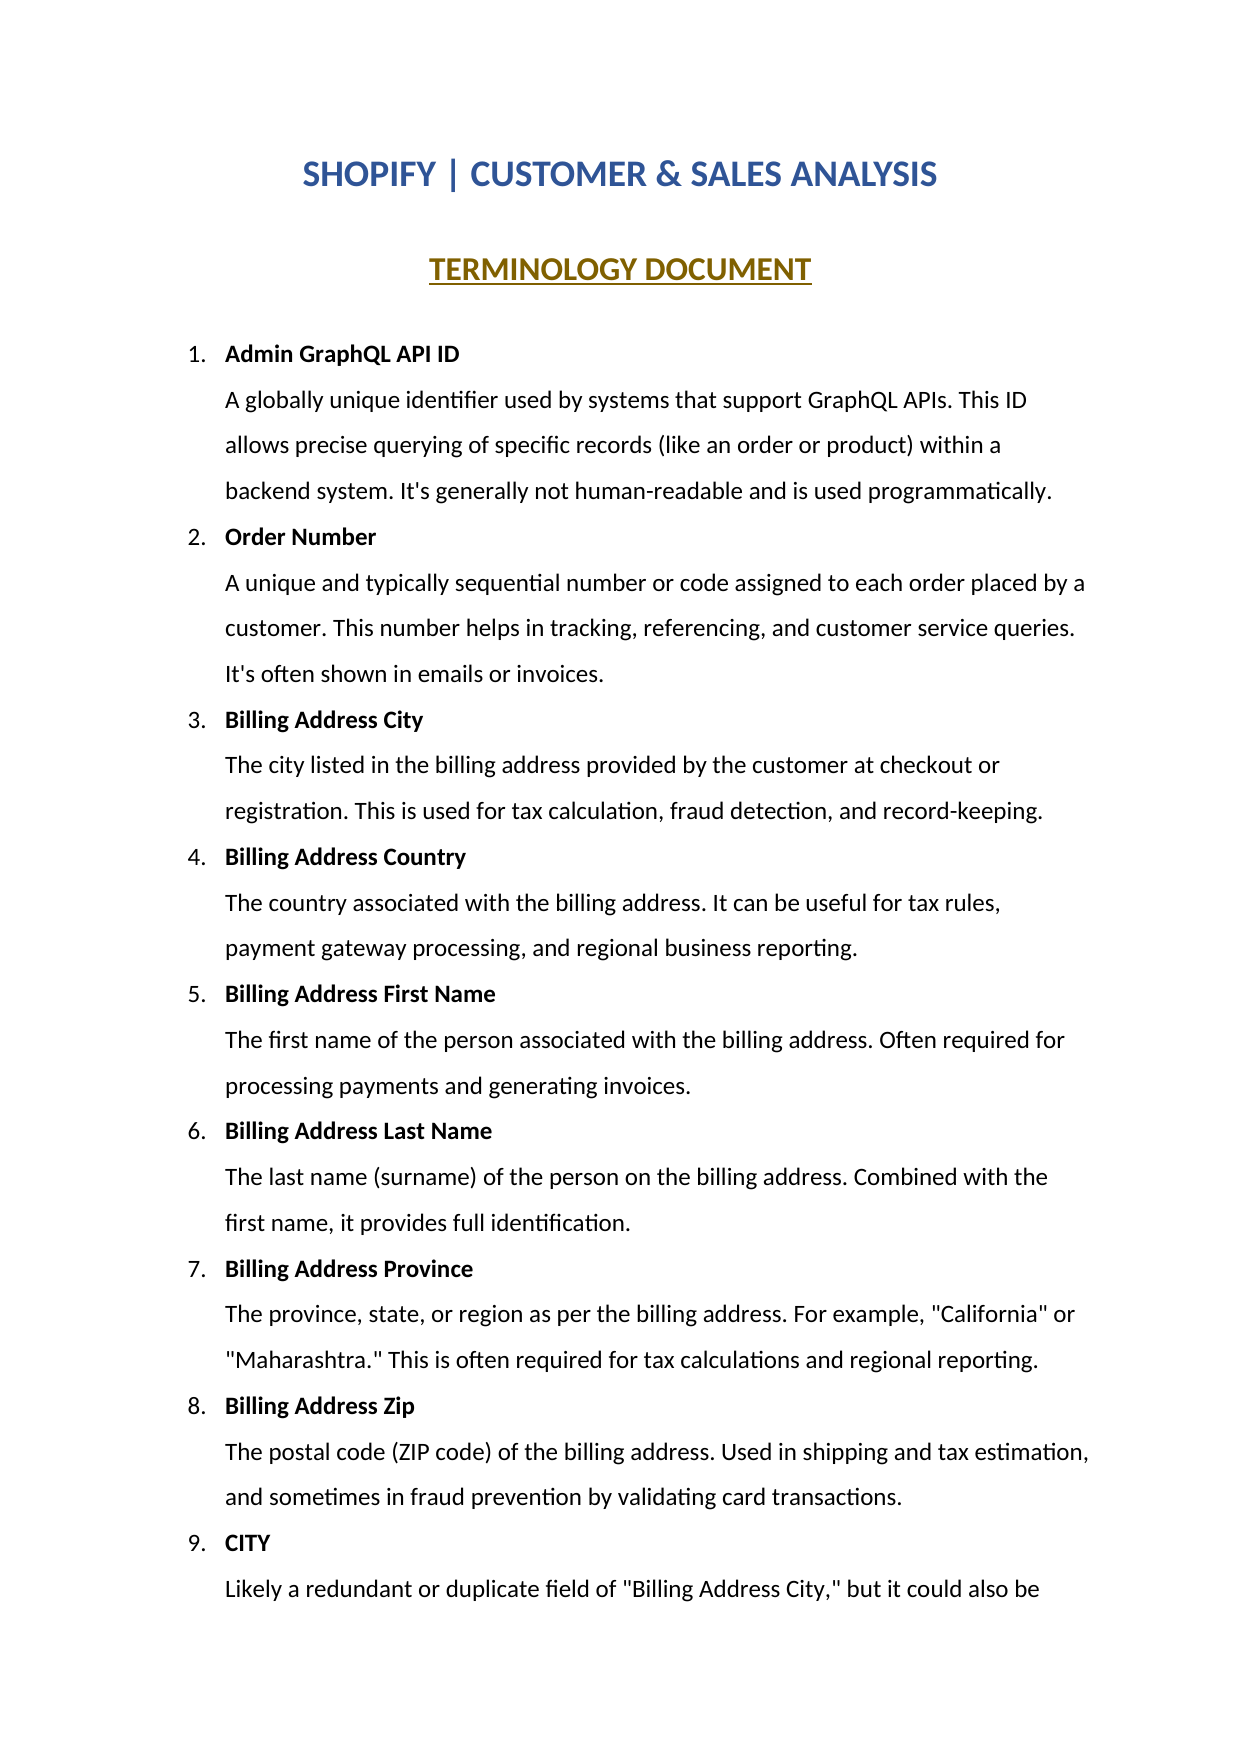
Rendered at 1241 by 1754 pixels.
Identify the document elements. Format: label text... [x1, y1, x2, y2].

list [187, 1527, 1090, 1603]
list Order Number A unique and typically sequential number or code assigned to each order placed by a customer. This number helps in tracking, referencing, and customer service queries. It's often shown in emails or invoices. [187, 521, 1090, 689]
list Billing Address Country The country associated with the billing address. It can be useful for tax rules, payment gateway processing, and regional business reporting. [187, 841, 1090, 963]
list Billing Address First Name The first name of the person associated with the billing address. Often required for processing payments and generating invoices. [187, 978, 1090, 1100]
list Billing Address Zip The postal code (ZIP code) of the billing address. Used in shipping and tax estimation, and sometimes in fraud prevention by validating card transactions. [187, 1390, 1090, 1512]
list Billing Address Last Name The last name (surname) of the person on the billing address. Combined with the first name, it provides full identification. [187, 1116, 1090, 1237]
list Billing Address City The city listed in the billing address provided by the customer at checkout or registration. This is used for tax calculation, fraud detection, and record-keeping. [187, 704, 1090, 826]
text TERMINOLOGY DOCUMENT [150, 248, 1090, 289]
text SHOPIFY | CUSTOMER & SALES ANALYSIS [150, 150, 1090, 196]
list Admin GraphQL API ID A globally unique identifier used by systems that support GraphQL APIs. This ID allows precise querying of specific records (like an order or product) within a backend system. It's generally not human-readable and is used programmatically. [187, 338, 1090, 506]
list Billing Address Province The province, state, or region as per the billing address. For example, "California" or "Maharashtra." This is often required for tax calculations and regional reporting. [187, 1253, 1090, 1375]
